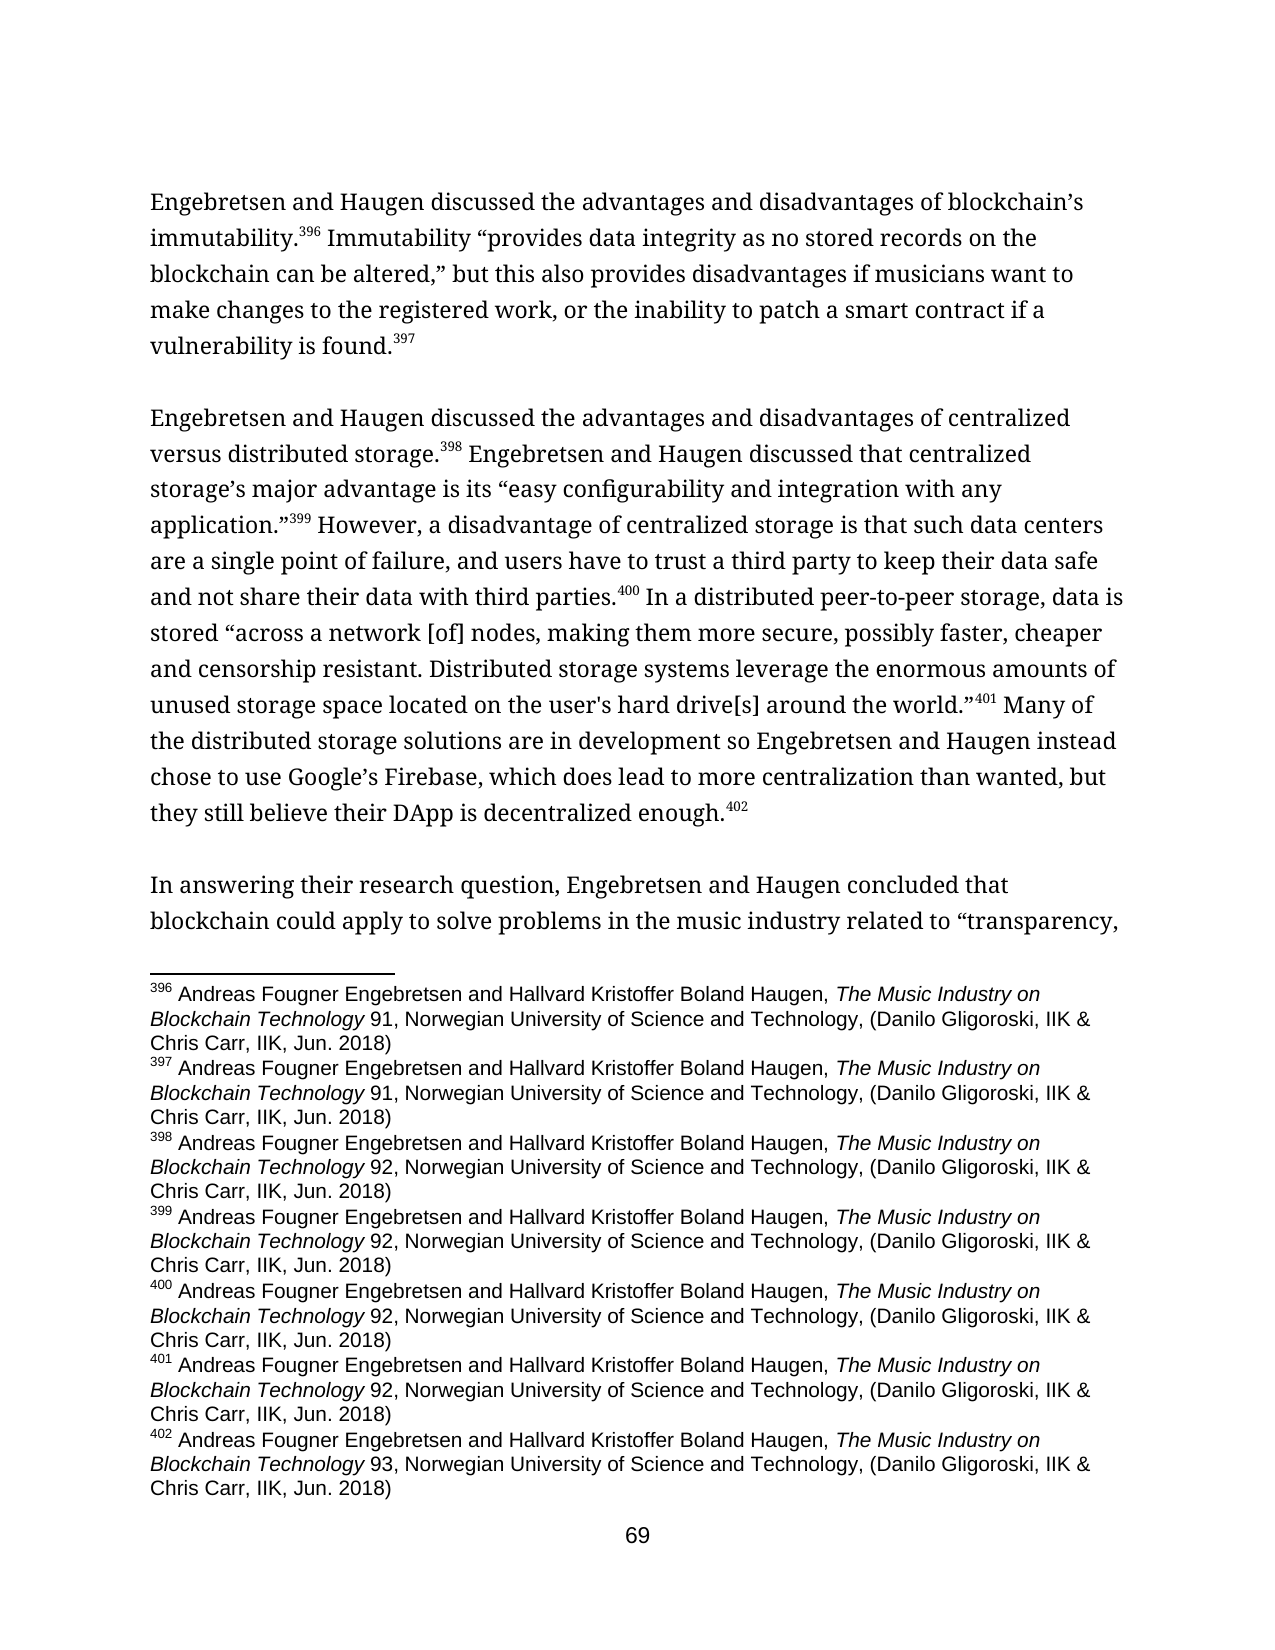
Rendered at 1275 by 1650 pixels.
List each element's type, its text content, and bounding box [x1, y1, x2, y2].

text In answering their research question, Engebretsen and Haugen concluded that blockchain could apply to solve problems in the music industry related to “transparency, efficiency, standards, and inaccessible copyright information.” However, Engebretsen and Haugen’s research also revealed limitations of blockchain such as scalability and processing time, and the lack of maturity in tools and community which hinder DApp development. [150, 869, 1125, 936]
text Engebretsen and Haugen discussed the advantages and disadvantages of centralized versus distributed storage. Engebretsen and Haugen discussed that centralized storage’s major advantage is its “easy configurability and integration with any application.” However, a disadvantage of centralized storage is that such data centers are a single point of failure, and users have to trust a third party to keep their data safe and not share their data with third parties. In a distributed peer-to-peer storage, data is stored “across a network [of] nodes, making them more secure, possibly faster, cheaper and censorship resistant. Distributed storage systems leverage the enormous amounts of unused storage space located on the user's hard drive[s] around the world.” Many of the distributed storage solutions are in development so Engebretsen and Haugen instead chose to use Google’s Firebase, which does lead to more centralization than wanted, but they still believe their DApp is decentralized enough. [150, 402, 1125, 828]
text Engebretsen and Haugen discussed the advantages and disadvantages of blockchain’s immutability. Immutability “provides data integrity as no stored records on the blockchain can be altered,” but this also provides disadvantages if musicians want to make changes to the registered work, or the inability to patch a smart contract if a vulnerability is found. [150, 186, 1125, 361]
